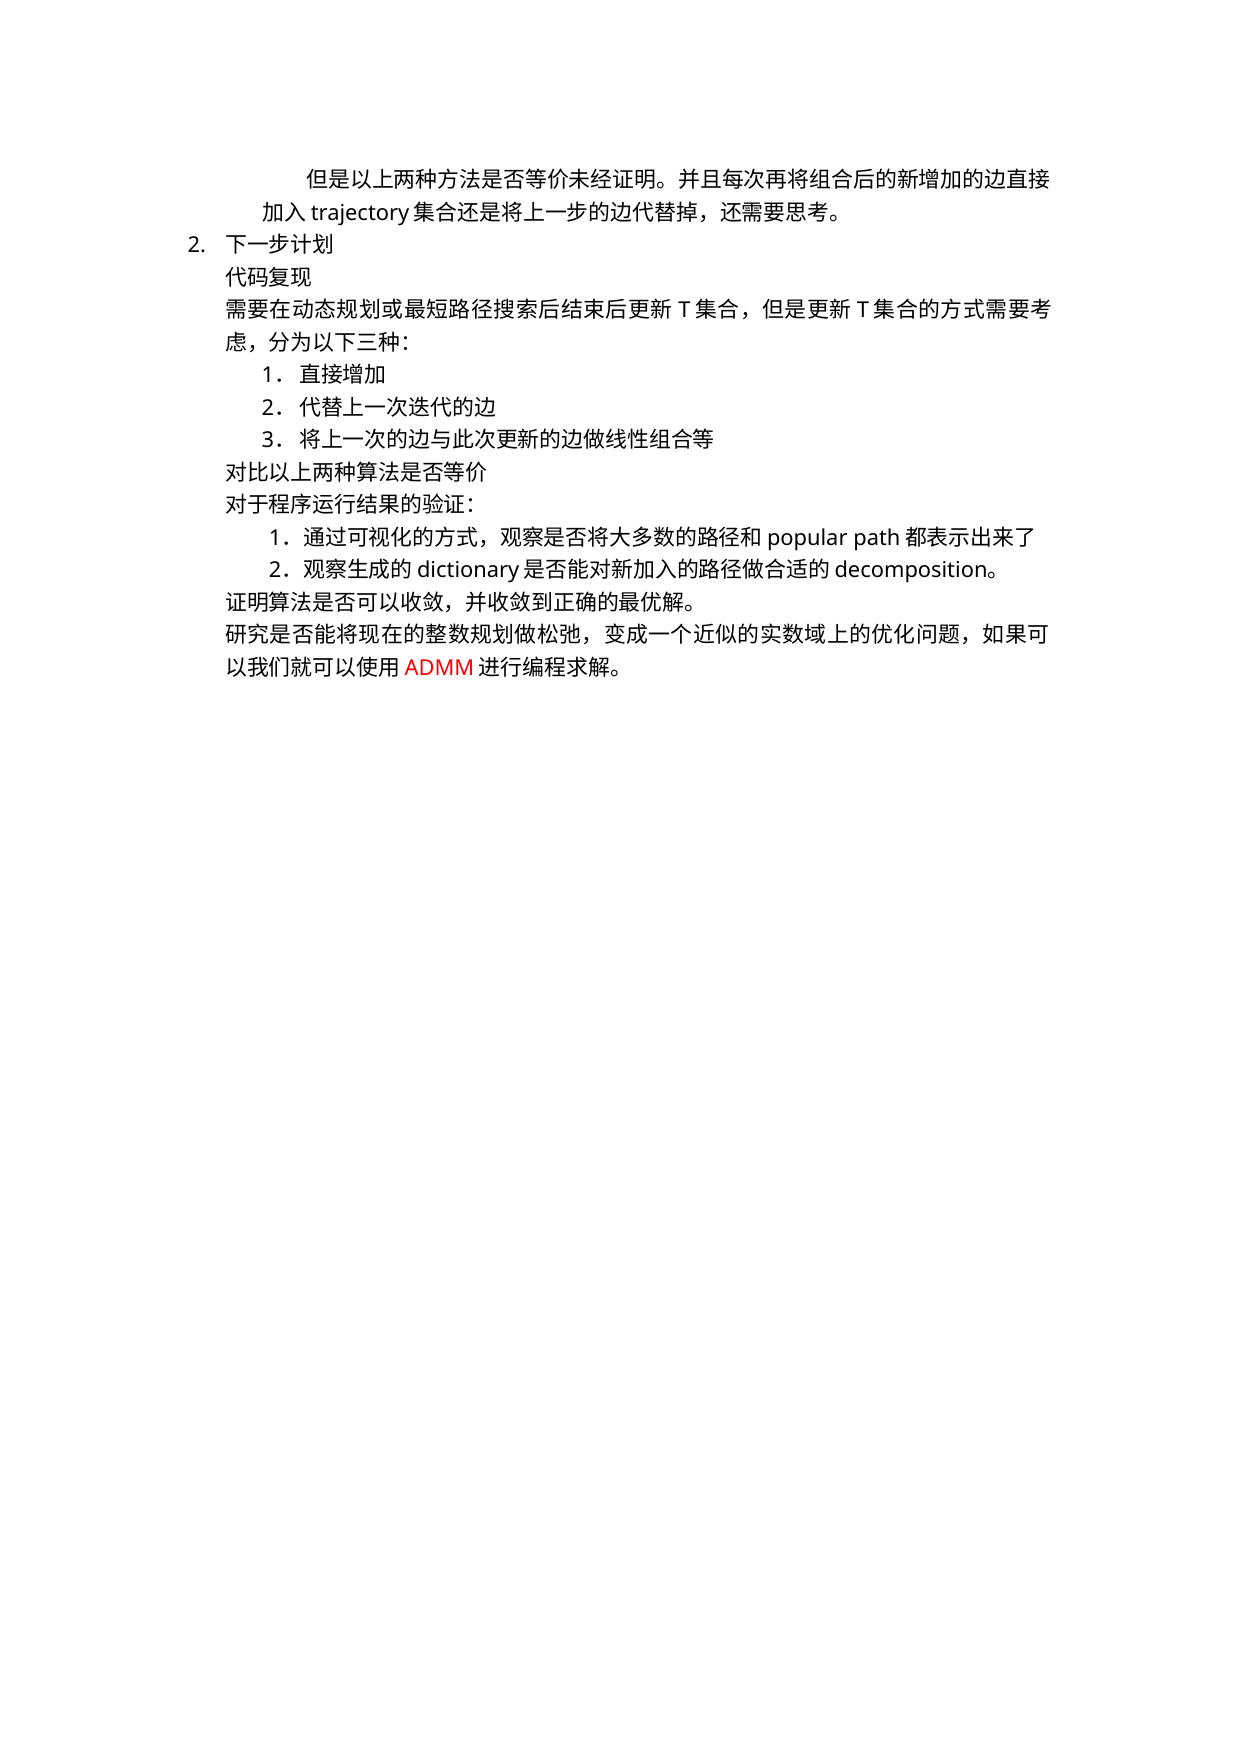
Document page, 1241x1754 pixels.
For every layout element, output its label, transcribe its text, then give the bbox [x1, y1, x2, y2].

list 代替上一次迭代的边 [261, 389, 1053, 422]
text 对于程序运行结果的验证： [225, 487, 1053, 519]
text 研究是否能将现在的整数规划做松弛，变成一个近似的实数域上的优化问题，如果可以我们就可以使用ADMM进行编程求解。 [225, 617, 1053, 682]
list 但是以上两种方法是否等价未经证明。并且每次再将组合后的新增加的边直接加入trajectory集合还是将上一步的边代替掉，还需要思考。 [262, 162, 1053, 227]
list 直接增加 [261, 357, 1053, 389]
list 代码复现 [225, 259, 1053, 292]
list 将上一次的边与此次更新的边做线性组合等 [261, 422, 1053, 454]
list 需要在动态规划或最短路径搜索后结束后更新T集合，但是更新T集合的方式需要考虑，分为以下三种： [225, 292, 1053, 357]
text 2．观察生成的dictionary是否能对新加入的路径做合适的decomposition。 [225, 552, 1053, 584]
list 下一步计划 [187, 227, 1053, 259]
text 证明算法是否可以收敛，并收敛到正确的最优解。 [225, 584, 1053, 617]
text 1．通过可视化的方式，观察是否将大多数的路径和popular path都表示出来了 [225, 519, 1053, 552]
text 对比以上两种算法是否等价 [225, 454, 1053, 487]
